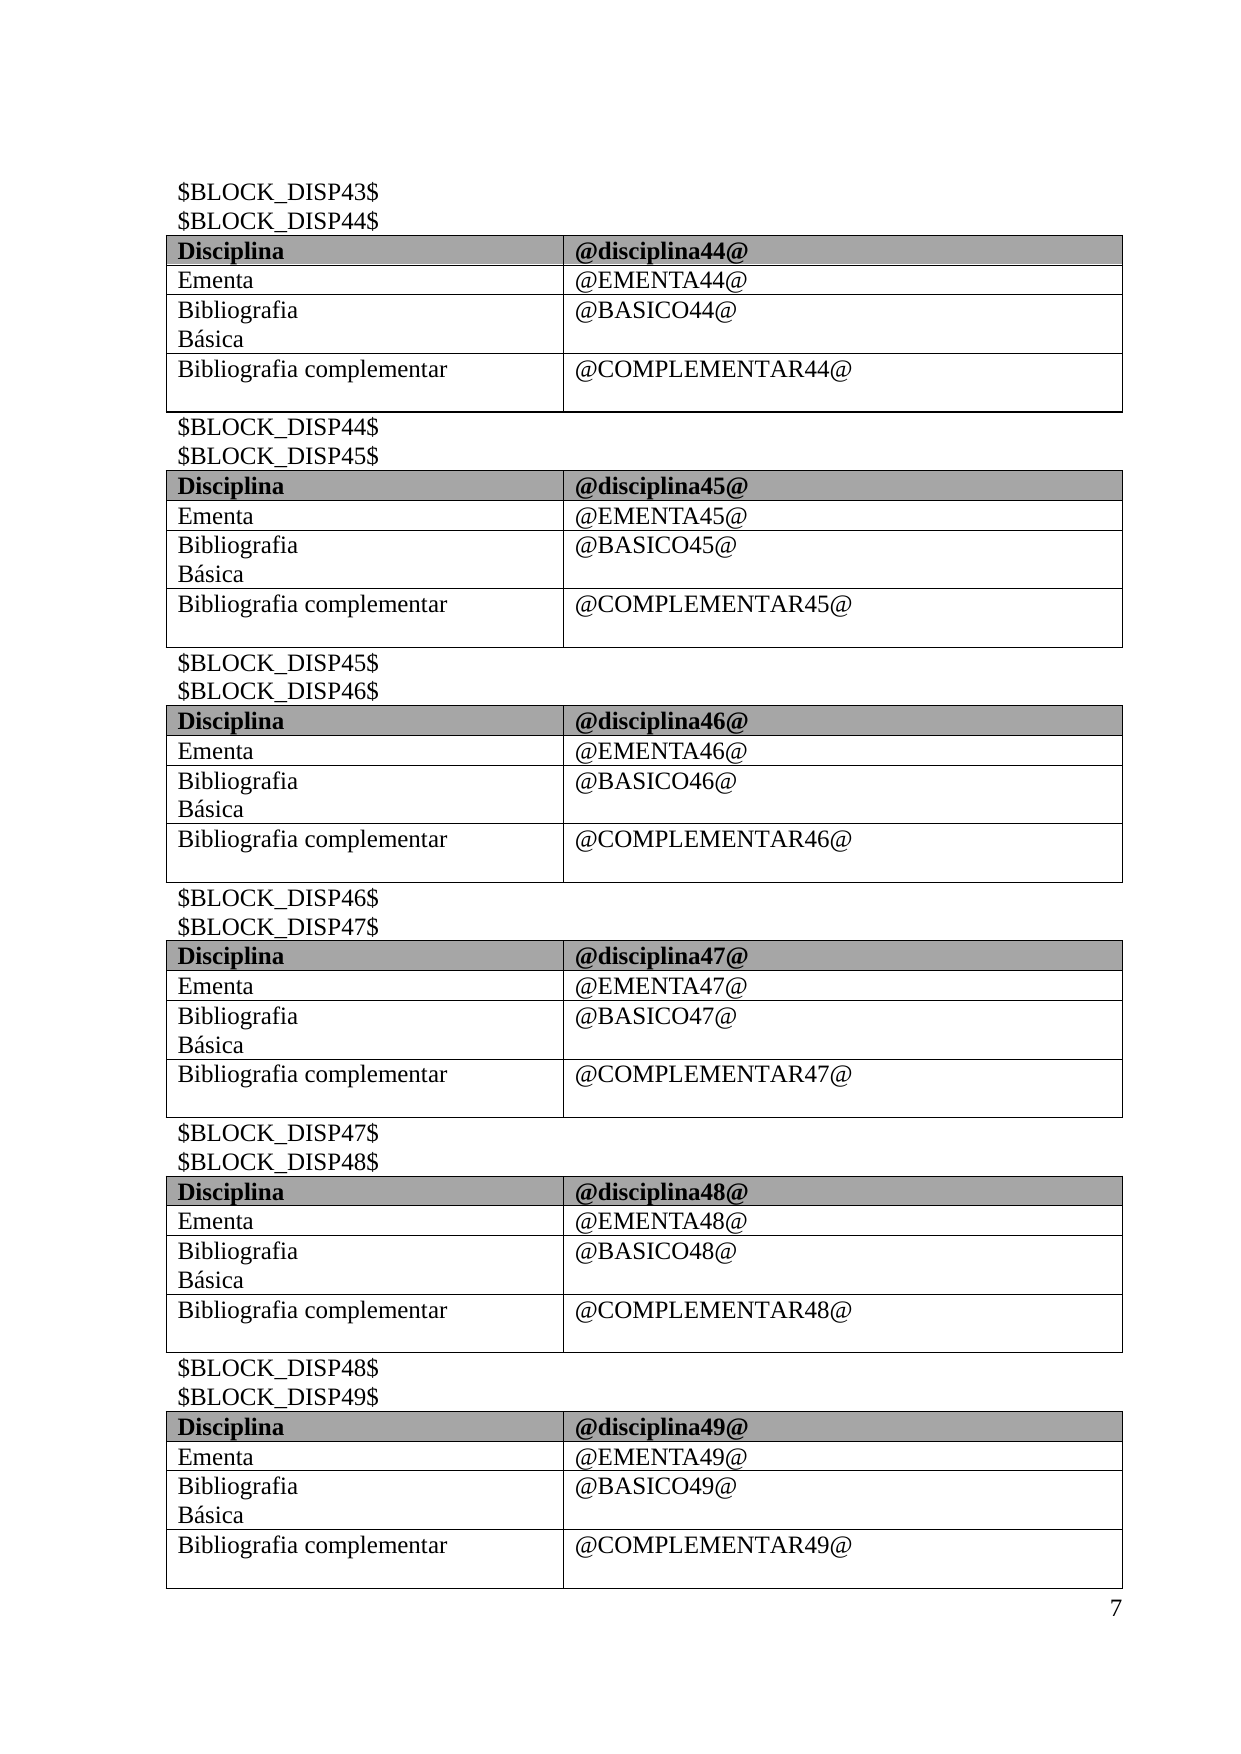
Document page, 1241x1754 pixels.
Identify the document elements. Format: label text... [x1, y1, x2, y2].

text $BLOCK_DISP47$ [177, 1118, 1122, 1147]
table_cell Bibliografia Básica [167, 1001, 563, 1058]
text $BLOCK_DISP45$ [177, 441, 1122, 470]
table_header Disciplina [167, 471, 563, 500]
table_header Disciplina [167, 941, 563, 970]
table_cell @COMPLEMENTAR47@ [564, 1060, 1122, 1117]
table_cell @EMENTA46@ [564, 736, 1122, 765]
table_header @disciplina44@ [564, 236, 1122, 264]
table_cell Bibliografia complementar [167, 1060, 563, 1117]
table_cell Bibliografia Básica [167, 766, 563, 823]
table_cell Ementa [167, 266, 563, 294]
text $BLOCK_DISP48$ [177, 1353, 1122, 1382]
text $BLOCK_DISP44$ [177, 206, 1122, 235]
table_cell @BASICO44@ [564, 295, 1122, 353]
text $BLOCK_DISP46$ [177, 676, 1122, 705]
table_cell @BASICO45@ [564, 531, 1122, 588]
text $BLOCK_DISP44$ [177, 413, 1122, 441]
table_cell @BASICO47@ [564, 1001, 1122, 1058]
table_cell @EMENTA44@ [564, 266, 1122, 294]
table_cell @COMPLEMENTAR46@ [564, 824, 1122, 882]
table_cell @COMPLEMENTAR48@ [564, 1295, 1122, 1352]
table_cell Ementa [167, 1206, 563, 1235]
table_cell Bibliografia complementar [167, 824, 563, 882]
table_header @disciplina47@ [564, 941, 1122, 970]
table_cell Ementa [167, 971, 563, 1000]
text $BLOCK_DISP43$ [177, 177, 1122, 206]
table_cell Ementa [167, 1442, 563, 1470]
table_header Disciplina [167, 1412, 563, 1441]
table_cell Bibliografia Básica [167, 531, 563, 588]
table_header @disciplina49@ [564, 1412, 1122, 1441]
table_cell @EMENTA45@ [564, 501, 1122, 529]
table_cell @COMPLEMENTAR45@ [564, 589, 1122, 647]
table_cell Bibliografia complementar [167, 1295, 563, 1352]
table_cell Ementa [167, 501, 563, 529]
table_cell @BASICO49@ [564, 1471, 1122, 1529]
text $BLOCK_DISP46$ [177, 883, 1122, 912]
table_cell Bibliografia complementar [167, 1530, 563, 1587]
table_cell Bibliografia Básica [167, 1471, 563, 1529]
table_header @disciplina46@ [564, 706, 1122, 735]
table_cell @BASICO46@ [564, 766, 1122, 823]
table_cell Bibliografia complementar [167, 589, 563, 647]
table_cell @COMPLEMENTAR49@ [564, 1530, 1122, 1587]
table_header Disciplina [167, 236, 563, 264]
table_cell Bibliografia Básica [167, 295, 563, 353]
text $BLOCK_DISP49$ [177, 1382, 1122, 1411]
table_cell Bibliografia Básica [167, 1236, 563, 1294]
table_cell Bibliografia complementar [167, 354, 563, 411]
text $BLOCK_DISP45$ [177, 648, 1122, 676]
table_cell @COMPLEMENTAR44@ [564, 354, 1122, 411]
text $BLOCK_DISP47$ [177, 912, 1122, 940]
table_cell @EMENTA49@ [564, 1442, 1122, 1470]
table_cell Ementa [167, 736, 563, 765]
table_cell @BASICO48@ [564, 1236, 1122, 1294]
table_cell @EMENTA48@ [564, 1206, 1122, 1235]
table_header @disciplina45@ [564, 471, 1122, 500]
table_header Disciplina [167, 1177, 563, 1205]
table_header Disciplina [167, 706, 563, 735]
table_header @disciplina48@ [564, 1177, 1122, 1205]
text $BLOCK_DISP48$ [177, 1147, 1122, 1176]
table_cell @EMENTA47@ [564, 971, 1122, 1000]
